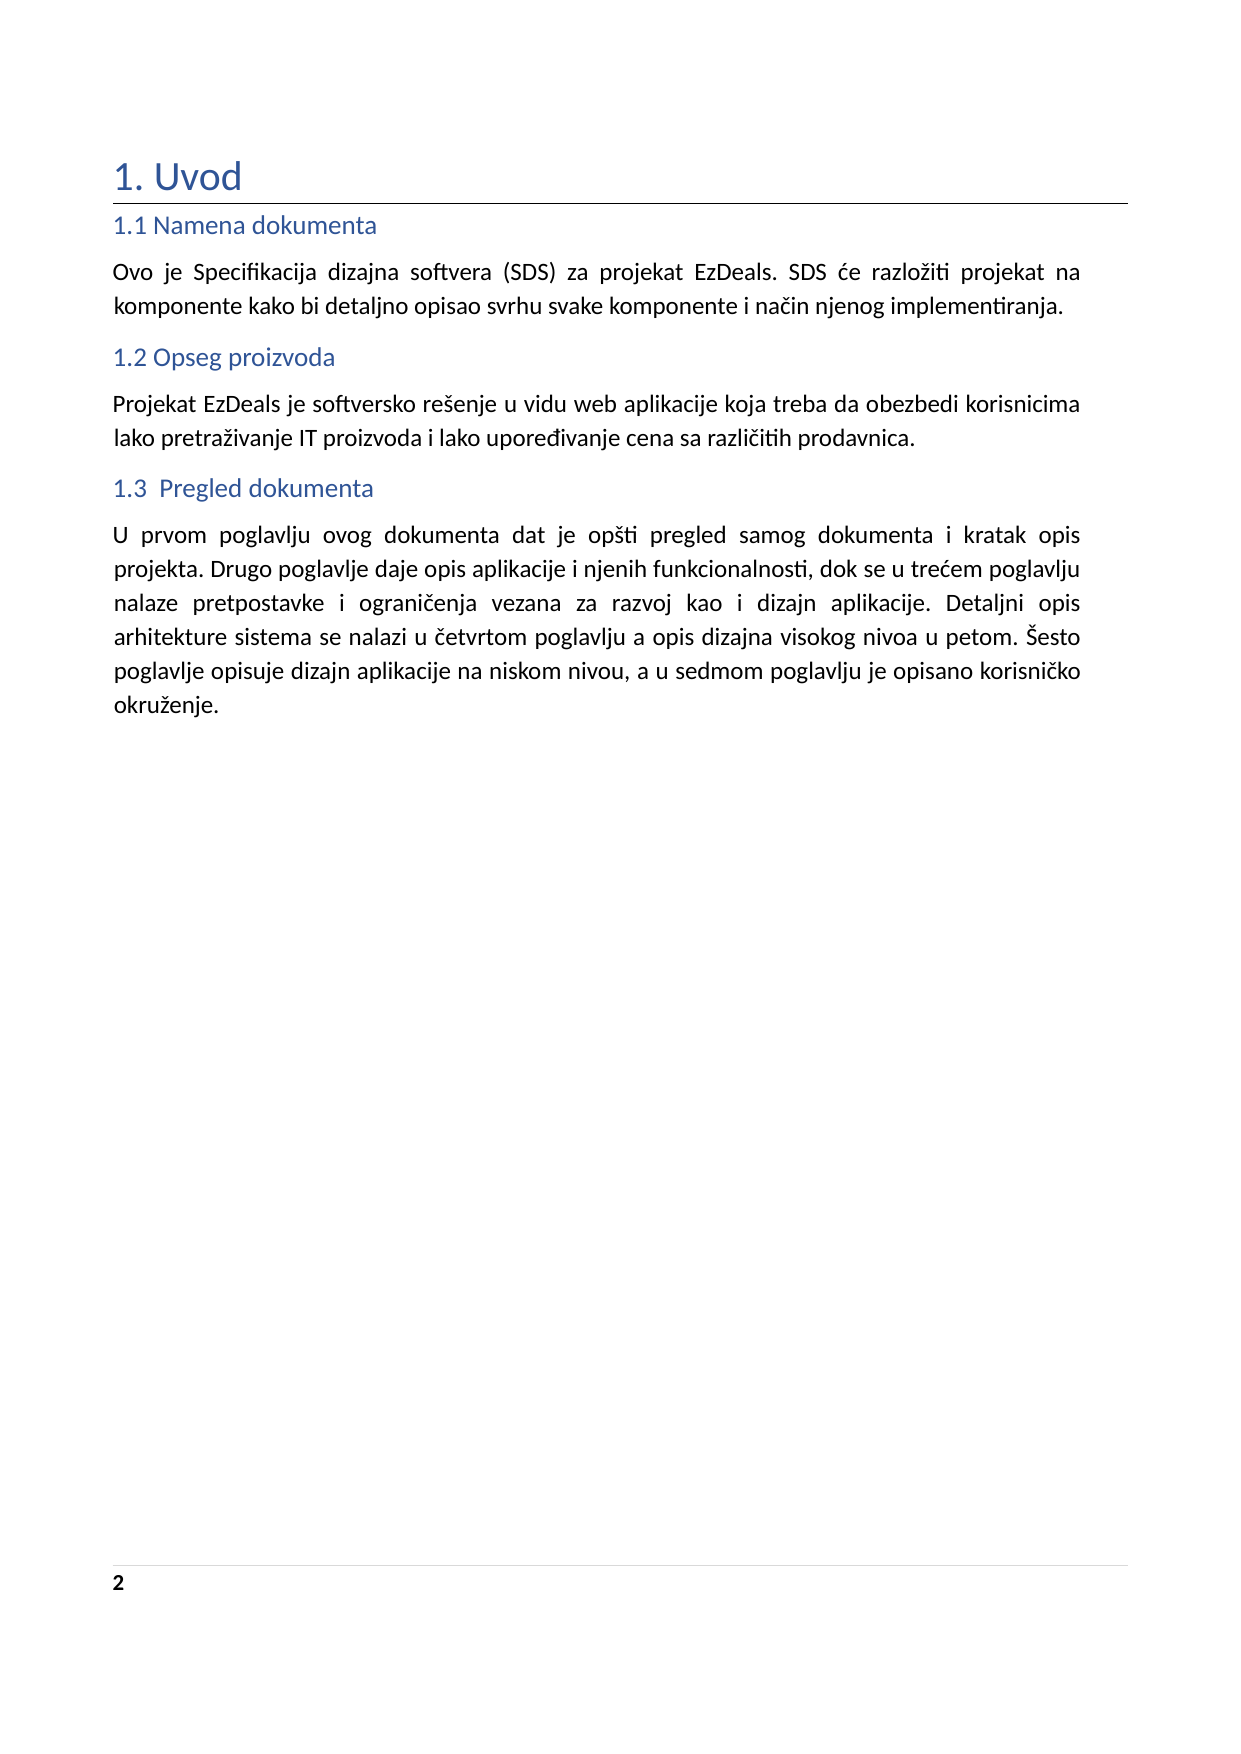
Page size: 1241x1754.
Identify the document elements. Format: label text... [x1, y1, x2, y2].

subtitle Uvod [112, 150, 1128, 204]
subtitle Pregled dokumenta [112, 472, 1128, 504]
subtitle Namena dokumenta [112, 208, 1128, 241]
text Ovo je Specifikacija dizajna softvera (SDS) za projekat EzDeals. SDS će razložiti projekat na komponente kako bi detaljno opisao svrhu svake komponente i način njenog implementiranja. [112, 256, 1082, 321]
subtitle Opseg proizvoda [112, 340, 1128, 373]
text U prvom poglavlju ovog dokumenta dat je opšti pregled samog dokumenta i kratak opis projekta. Drugo poglavlje daje opis aplikacije i njenih funkcionalnosti, dok se u trećem poglavlju nalaze pretpostavke i ograničenja vezana za razvoj kao i dizajn aplikacije. Detaljni opis arhitekture sistema se nalazi u četvrtom poglavlju a opis dizajna visokog nivoa u petom. Šesto poglavlje opisuje dizajn aplikacije na niskom nivou, a u sedmom poglavlju je opisano korisničko okruženje. [112, 520, 1082, 719]
text Projekat EzDeals je softversko rešenje u vidu web aplikacije koja treba da obezbedi korisnicima lako pretraživanje IT proizvoda i lako upoređivanje cena sa različitih prodavnica. [112, 388, 1082, 452]
